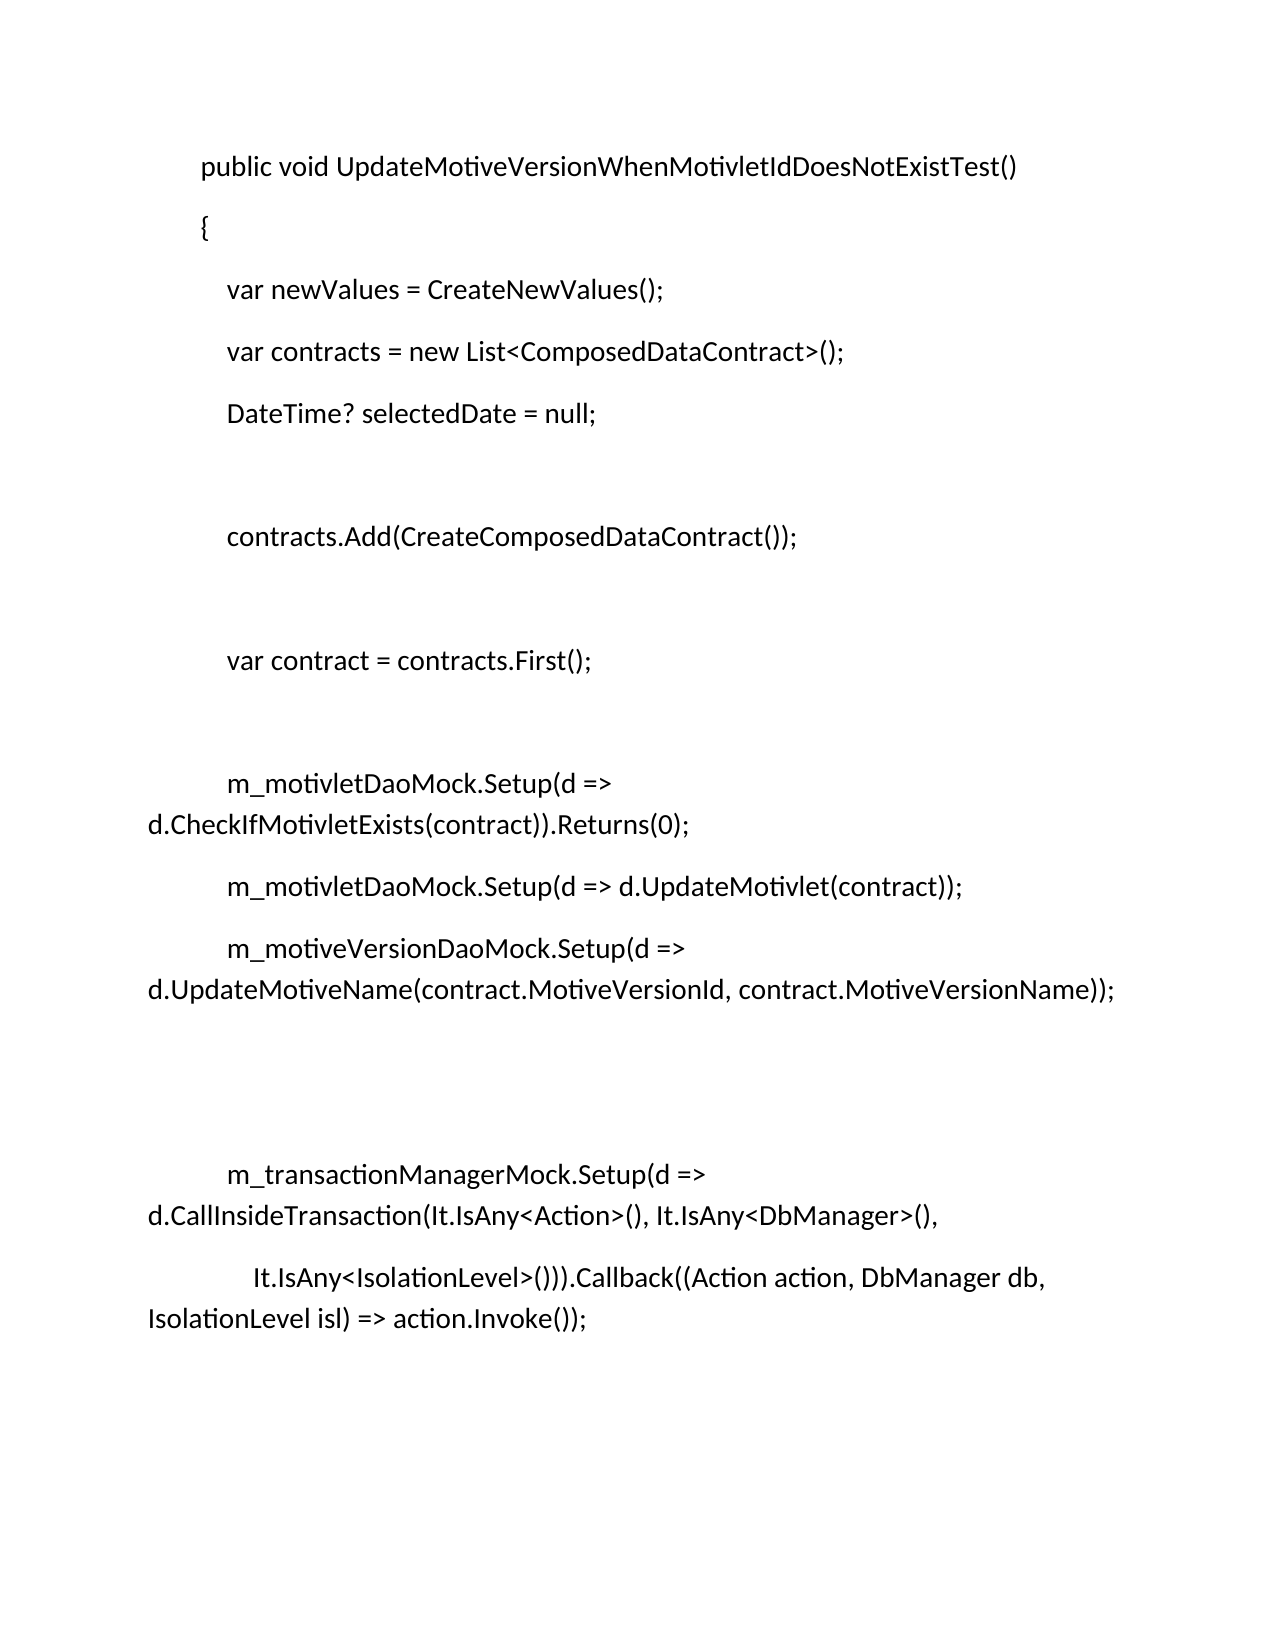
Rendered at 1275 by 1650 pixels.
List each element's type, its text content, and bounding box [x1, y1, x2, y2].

text { [148, 209, 1127, 245]
text var contract = contracts.First(); [148, 642, 1127, 677]
text It.IsAny<IsolationLevel>())).Callback((Action action, DbManager db, IsolationLevel isl) => action.Invoke()); [148, 1259, 1127, 1335]
text m_transactionManagerMock.Setup(d => d.CallInsideTransaction(It.IsAny<Action>(), It.IsAny<DbManager>(), [148, 1156, 1127, 1233]
text var newValues = CreateNewValues(); [148, 271, 1127, 307]
text public void UpdateMotiveVersionWhenMotivletIdDoesNotExistTest() [148, 148, 1127, 183]
text m_motiveVersionDaoMock.Setup(d => d.UpdateMotiveName(contract.MotiveVersionId, contract.MotiveVersionName)); [148, 930, 1127, 1006]
text var contracts = new List<ComposedDataContract>(); [148, 333, 1127, 368]
text m_motivletDaoMock.Setup(d => d.CheckIfMotivletExists(contract)).Returns(0); [148, 765, 1127, 842]
text m_motivletDaoMock.Setup(d => d.UpdateMotivlet(contract)); [148, 868, 1127, 904]
text contracts.Add(CreateComposedDataContract()); [148, 518, 1127, 554]
text DateTime? selectedDate = null; [148, 395, 1127, 430]
